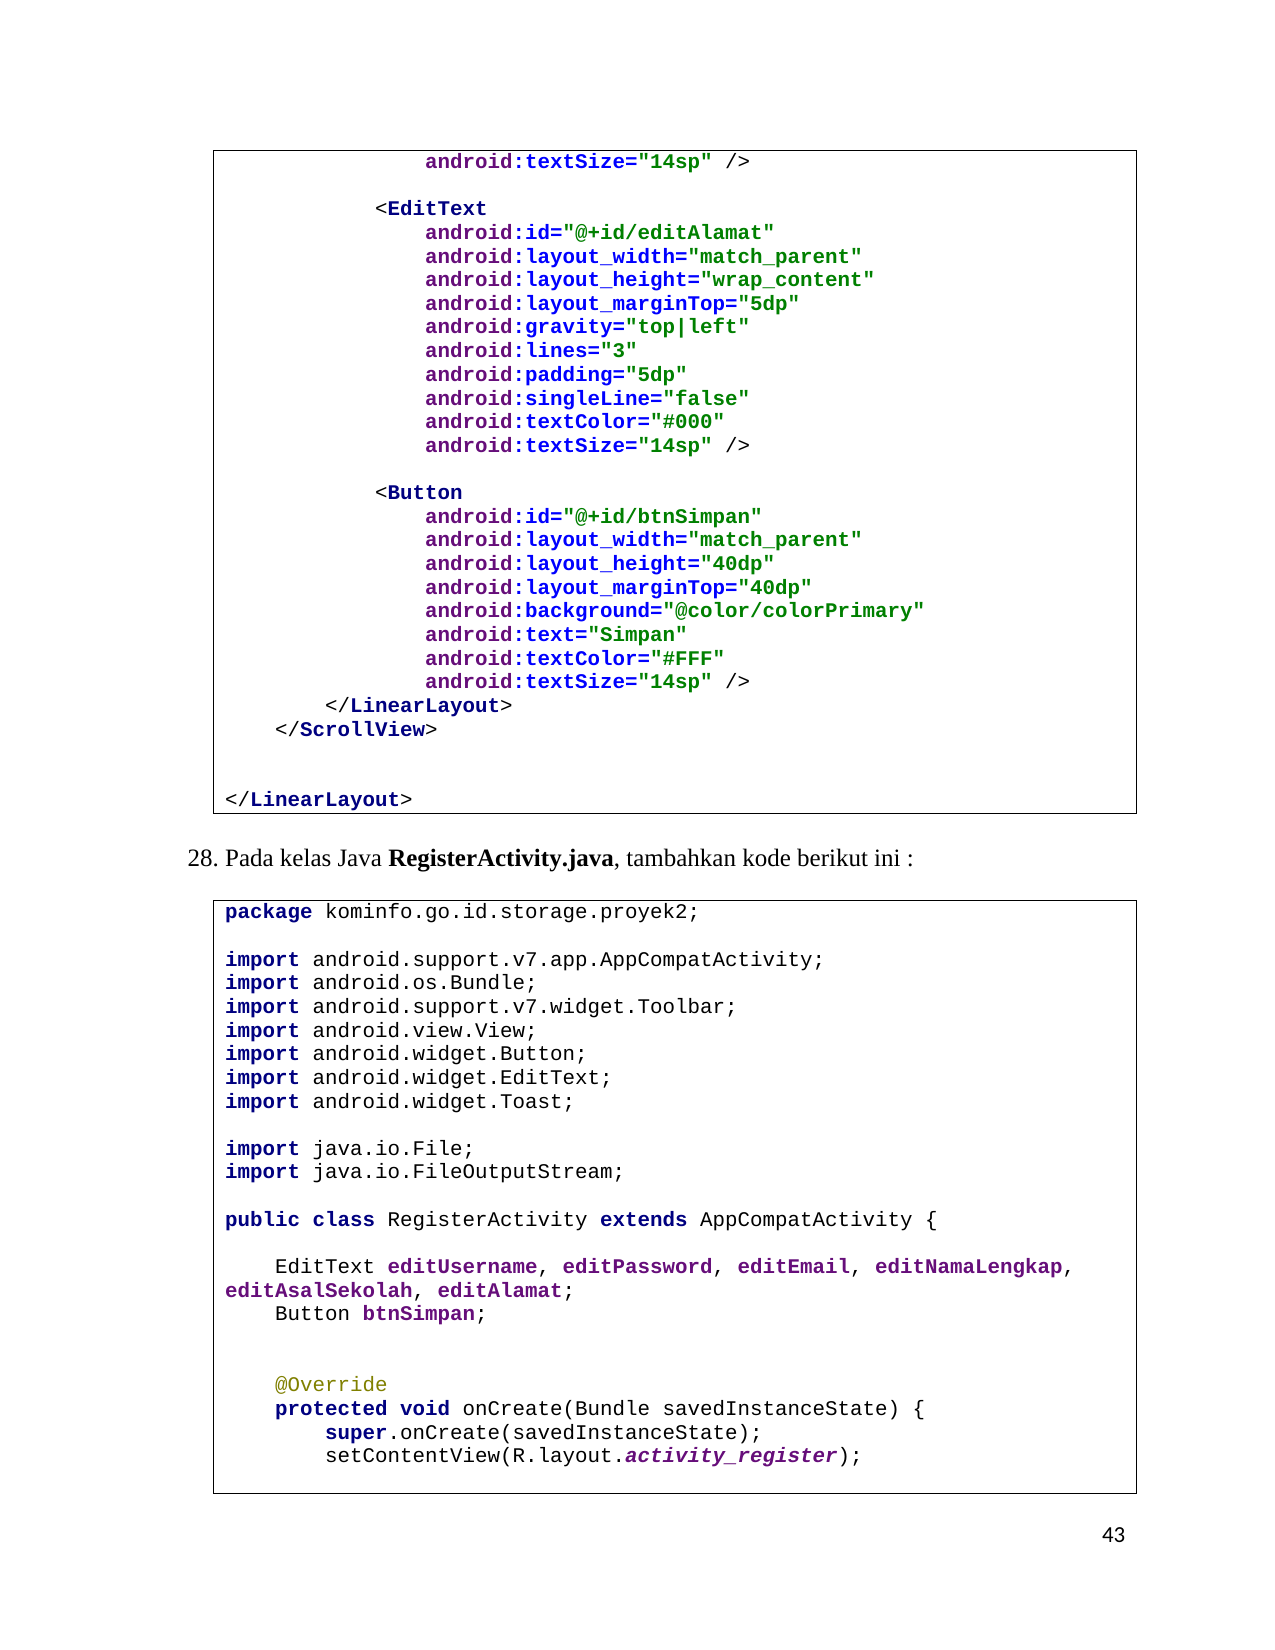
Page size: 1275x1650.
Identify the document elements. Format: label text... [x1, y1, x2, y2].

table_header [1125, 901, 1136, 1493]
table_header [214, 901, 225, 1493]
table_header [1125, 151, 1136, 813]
list Pada kelas Java RegisterActivity.java, tambahkan kode berikut ini : [187, 843, 1125, 872]
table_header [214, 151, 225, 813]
